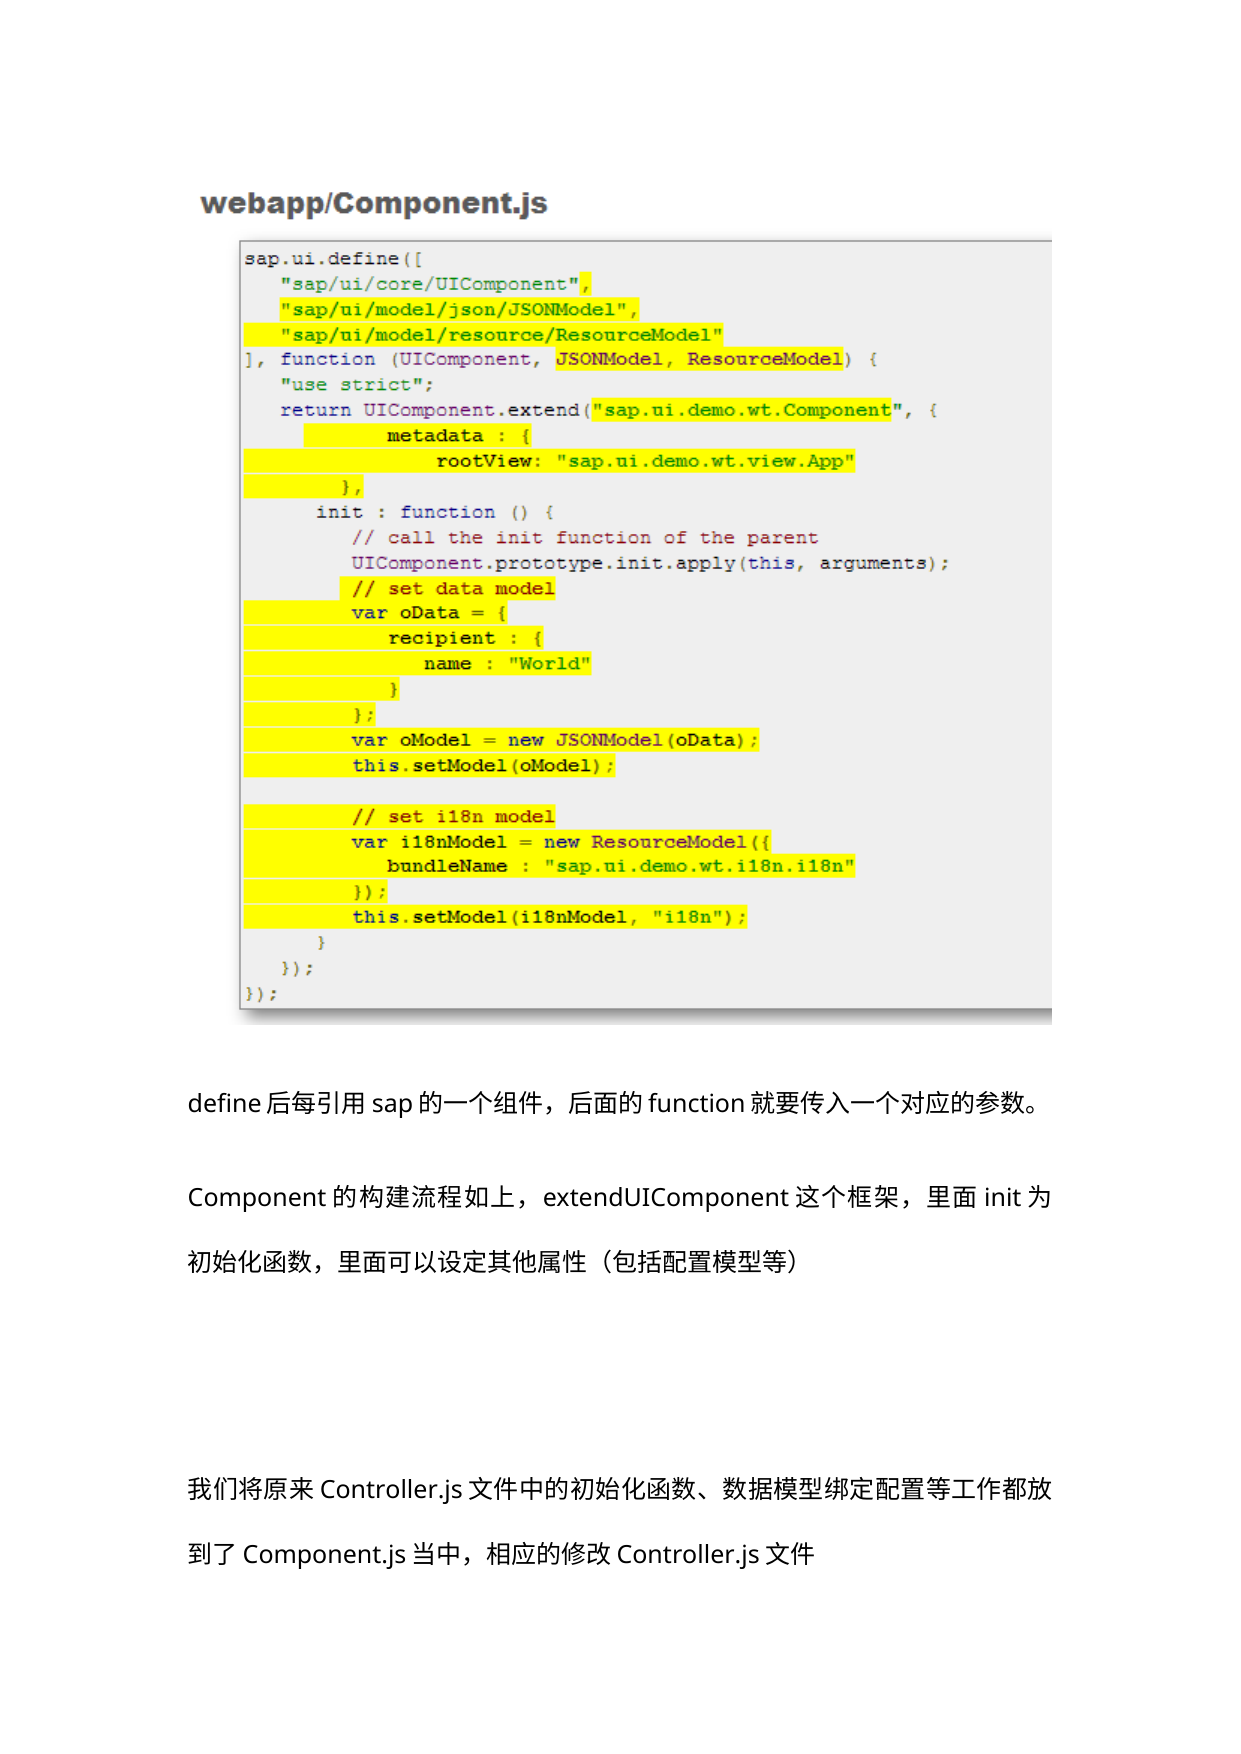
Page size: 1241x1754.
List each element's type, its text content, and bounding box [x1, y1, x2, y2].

list 我们将原来Controller.js文件中的初始化函数、数据模型绑定配置等工作都放到了Component.js当中，相应的修改Controller.js文件 [187, 1455, 1053, 1585]
text define后每引用sap的一个组件，后面的function就要传入一个对应的参数。 [187, 1069, 1053, 1134]
picture [187, 162, 1052, 1025]
list Component的构建流程如上，extendUIComponent这个框架，里面init为初始化函数，里面可以设定其他属性（包括配置模型等） [187, 1163, 1053, 1293]
